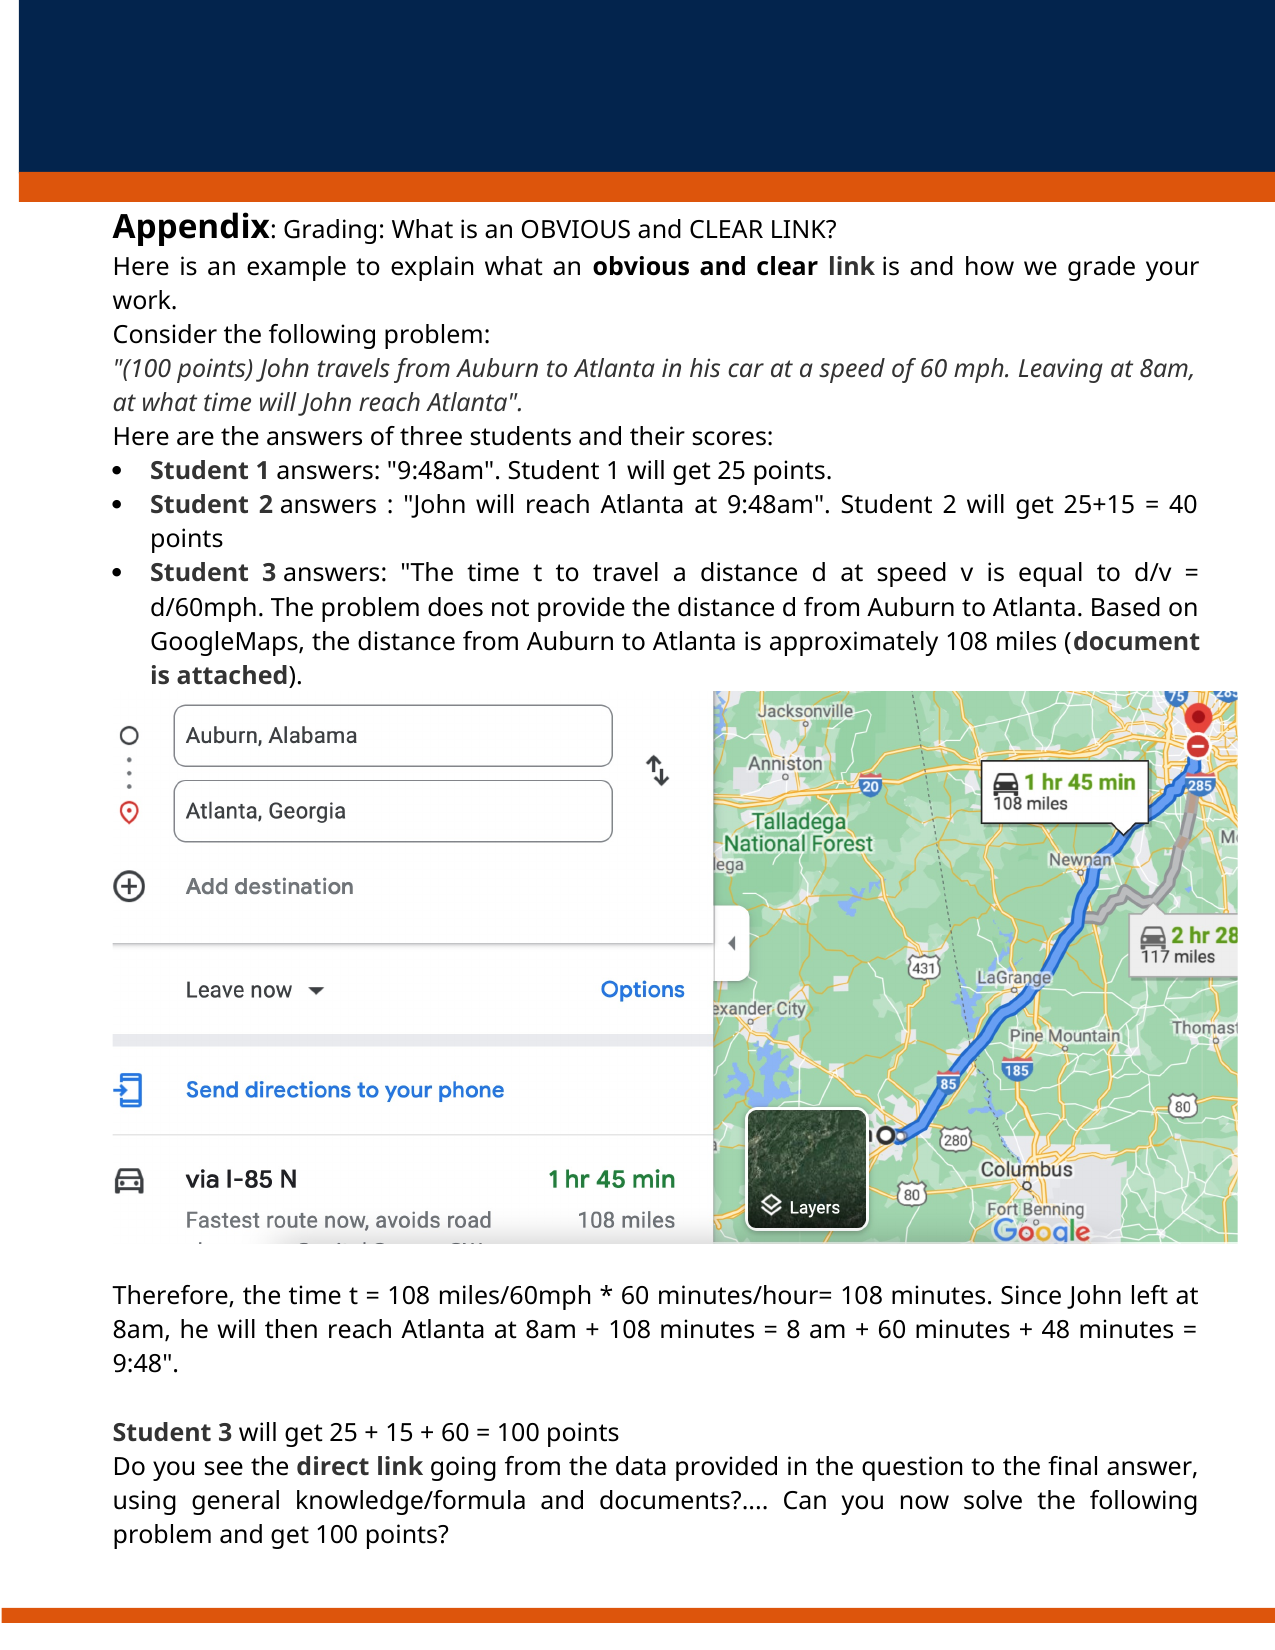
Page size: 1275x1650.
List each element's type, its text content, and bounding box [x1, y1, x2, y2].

list Here is an example to explain what an obvious and clear link is and how we grade your work. [112, 248, 1200, 317]
list Student 3 will get 25 + 15 + 60 = 100 points [112, 1414, 1200, 1448]
list Consider the following problem: [112, 317, 1200, 351]
list Appendix: Grading: What is an OBVIOUS and CLEAR LINK? [112, 202, 1200, 248]
list "(100 points) John travels from Auburn to Atlanta in his car at a speed of 60 mph. Leaving at 8am, at what time will John reach Atlanta". [112, 351, 1200, 419]
text Student 2 answers : "John will reach Atlanta at 9:48am". Student 2 will get 25+15 = 40 points [112, 487, 1200, 555]
text Student 1 answers: "9:48am". Student 1 will get 25 points. [112, 453, 1200, 487]
list Do you see the direct link going from the data provided in the question to the final answer, using general knowledge/formula and documents?.... Can you now solve the following problem and get 100 points? [112, 1448, 1200, 1551]
text Student 3 answers: "The time t to travel a distance d at speed v is equal to d/v = d/60mph. The problem does not provide the distance d from Auburn to Atlanta. Based on GoogleMaps, the distance from Auburn to Atlanta is approximately 108 miles (document is attached). [112, 555, 1200, 691]
list Here are the answers of three students and their scores: [112, 419, 1200, 453]
list Therefore, the time t = 108 miles/60mph * 60 minutes/hour= 108 minutes. Since John left at 8am, he will then reach Atlanta at 8am + 108 minutes = 8 am + 60 minutes + 48 minutes = 9:48". [112, 1278, 1200, 1380]
picture [112, 691, 1238, 1244]
